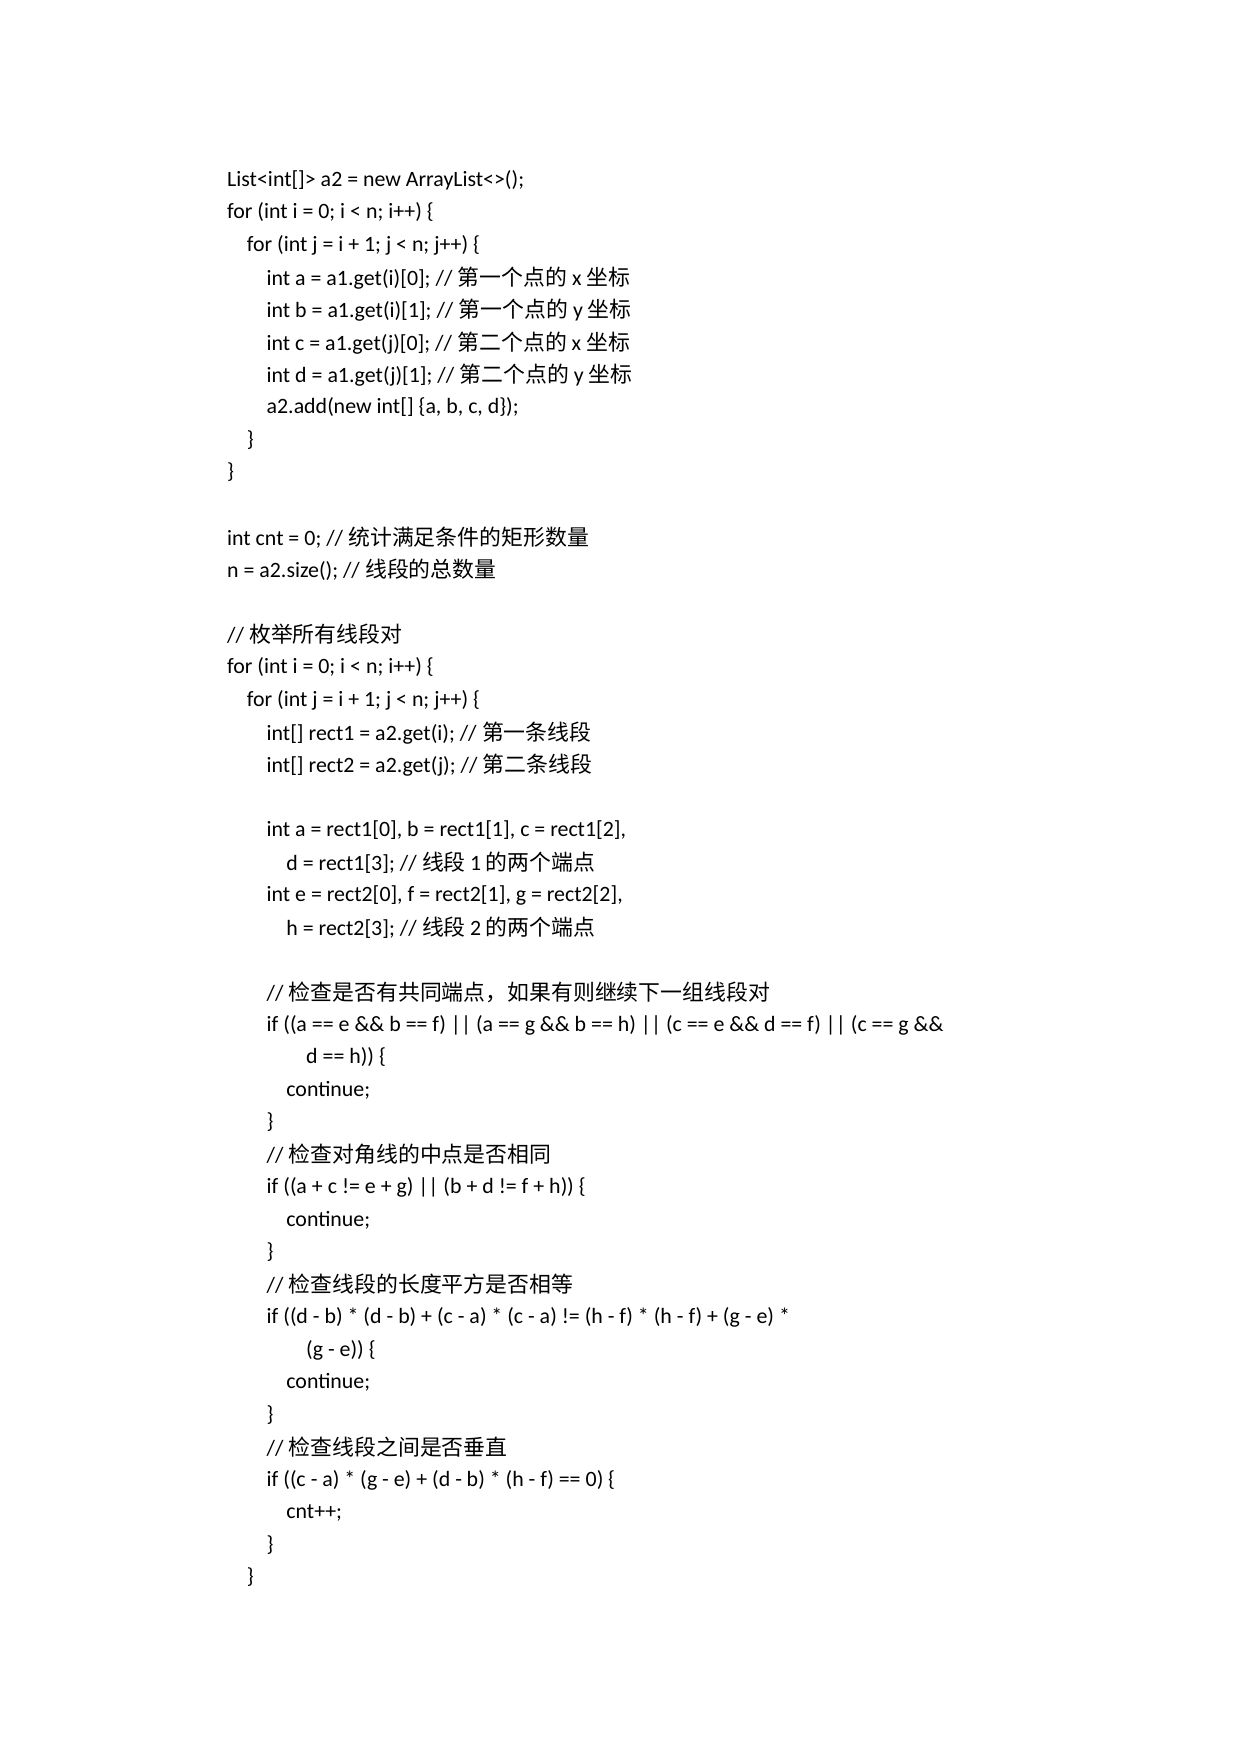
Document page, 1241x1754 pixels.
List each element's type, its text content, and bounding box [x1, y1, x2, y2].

text (g - e)) { [187, 1332, 1053, 1364]
text if ((d - b) * (d - b) + (c - a) * (c - a) != (h - f) * (h - f) + (g - e) * [187, 1299, 1053, 1332]
text int a = a1.get(i)[0]; // 第一个点的 x 坐标 [187, 259, 1053, 292]
text List<int[]> a2 = new ArrayList<>(); [187, 162, 1053, 194]
text int[] rect1 = a2.get(i); // 第一条线段 [187, 714, 1053, 747]
text cnt++; [187, 1494, 1053, 1527]
text d == h)) { [187, 1039, 1053, 1072]
text for (int j = i + 1; j < n; j++) { [187, 227, 1053, 259]
text // 检查线段的长度平方是否相等 [187, 1267, 1053, 1299]
text if ((a + c != e + g) || (b + d != f + h)) { [187, 1169, 1053, 1202]
text int c = a1.get(j)[0]; // 第二个点的 x 坐标 [187, 324, 1053, 357]
text } [187, 1104, 1053, 1137]
text a2.add(new int[] {a, b, c, d}); [187, 389, 1053, 422]
text } [187, 1527, 1053, 1559]
text continue; [187, 1072, 1053, 1104]
text // 检查是否有共同端点，如果有则继续下一组线段对 [187, 974, 1053, 1007]
text int[] rect2 = a2.get(j); // 第二条线段 [187, 747, 1053, 779]
text } [187, 454, 1053, 487]
text continue; [187, 1202, 1053, 1234]
text int a = rect1[0], b = rect1[1], c = rect1[2], [187, 812, 1053, 844]
text } [187, 1397, 1053, 1429]
text n = a2.size(); // 线段的总数量 [187, 552, 1053, 584]
text // 检查线段之间是否垂直 [187, 1429, 1053, 1462]
text continue; [187, 1364, 1053, 1397]
text for (int i = 0; i < n; i++) { [187, 194, 1053, 227]
text } [187, 422, 1053, 454]
text int b = a1.get(i)[1]; // 第一个点的 y 坐标 [187, 292, 1053, 324]
text d = rect1[3]; // 线段1的两个端点 [187, 844, 1053, 877]
text // 检查对角线的中点是否相同 [187, 1137, 1053, 1169]
text int d = a1.get(j)[1]; // 第二个点的 y 坐标 [187, 357, 1053, 389]
text int e = rect2[0], f = rect2[1], g = rect2[2], [187, 877, 1053, 909]
text // 枚举所有线段对 [187, 617, 1053, 649]
text } [187, 1234, 1053, 1267]
text if ((c - a) * (g - e) + (d - b) * (h - f) == 0) { [187, 1462, 1053, 1494]
text for (int i = 0; i < n; i++) { [187, 649, 1053, 682]
text for (int j = i + 1; j < n; j++) { [187, 682, 1053, 714]
text if ((a == e && b == f) || (a == g && b == h) || (c == e && d == f) || (c == g && [187, 1007, 1053, 1039]
text } [187, 1559, 1053, 1592]
text h = rect2[3]; // 线段2的两个端点 [187, 909, 1053, 942]
text int cnt = 0; // 统计满足条件的矩形数量 [187, 519, 1053, 552]
